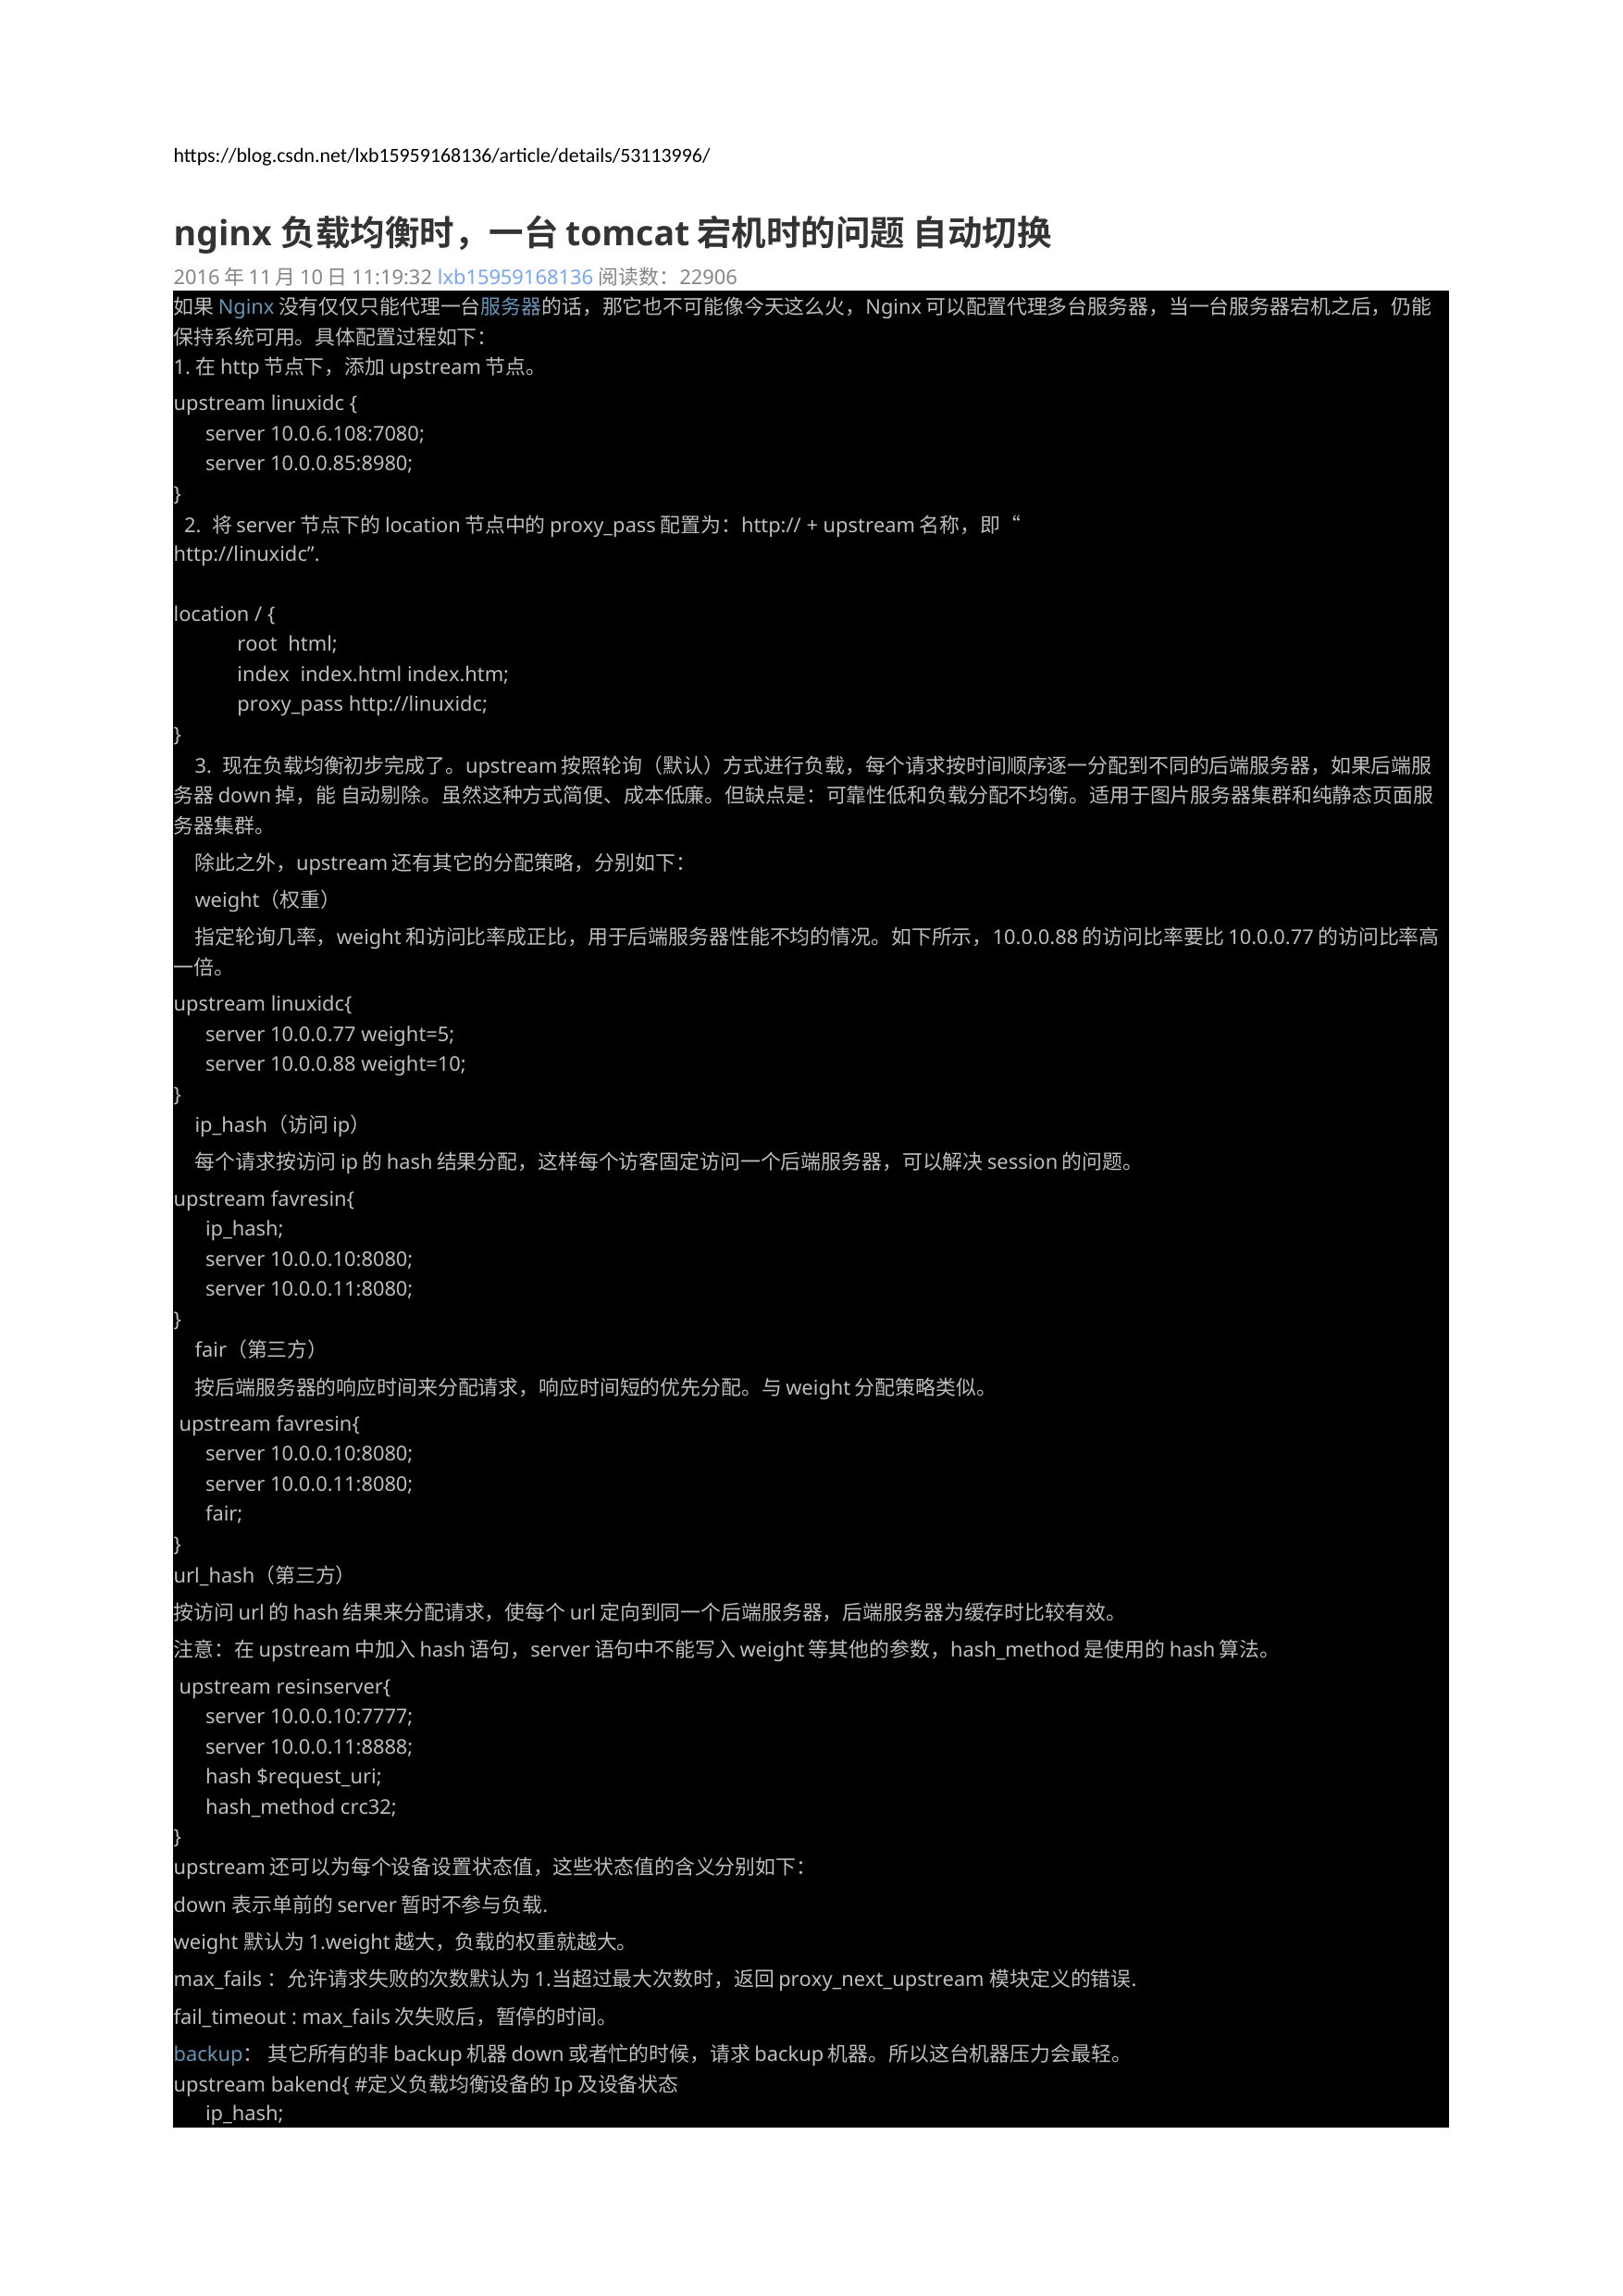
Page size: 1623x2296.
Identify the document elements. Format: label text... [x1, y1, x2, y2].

text 按访问url的hash结果来分配请求，使每个url定向到同一个后端服务器，后端服务器为缓存时比较有效。 [173, 1595, 1449, 1626]
text url_hash（第三方） [173, 1558, 1449, 1589]
text https://blog.csdn.net/lxb15959168136/article/details/53113996/ [173, 140, 1449, 170]
text fail_timeout : max_fails次失败后，暂停的时间。 [173, 2000, 1449, 2030]
text 按后端服务器的响应时间来分配请求，响应时间短的优先分配。与weight分配策略类似。 [173, 1371, 1449, 1401]
text weight（权重） [173, 884, 1449, 913]
text max_fails ：允许请求失败的次数默认为1.当超过最大次数时，返回proxy_next_upstream 模块定义的错误. [173, 1963, 1449, 1992]
text 除此之外，upstream还有其它的分配策略，分别如下： [173, 846, 1449, 876]
text 如果Nginx没有仅仅只能代理一台服务器的话，那它也不可能像今天这么火，Nginx可以配置代理多台服务器，当一台服务器宕机之后，仍能保持系统可用。具体配置过程如下： [173, 291, 1449, 351]
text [173, 2067, 1449, 2128]
text 注意：在upstream中加入hash语句，server语句中不能写入weight等其他的参数，hash_method是使用的hash算法。 [173, 1633, 1449, 1663]
text backup： 其它所有的非backup机器down或者忙的时候，请求backup机器。所以这台机器压力会最轻。 [173, 2038, 1449, 2067]
text upstream favresin{ ip_hash; server 10.0.0.10:8080; server 10.0.0.11:8080; } [173, 1183, 1449, 1334]
text 2016年11月10日 11:19:32 lxb15959168136 阅读数：22906 [173, 260, 1449, 291]
text nginx 负载均衡时，一台tomcat宕机时的问题 自动切换 [173, 200, 1449, 260]
text weight 默认为1.weight越大，负载的权重就越大。 [173, 1926, 1449, 1955]
text upstream resinserver{ server 10.0.0.10:7777; server 10.0.0.11:8888; hash $request_uri; hash_method crc32; } [173, 1670, 1449, 1851]
text 每个请求按访问ip的hash结果分配，这样每个访客固定访问一个后端服务器，可以解决session的问题。 [173, 1146, 1449, 1176]
text 2. 将server节点下的location节点中的proxy_pass配置为：http:// + upstream名称，即“ http://linuxidc”. [173, 508, 1449, 568]
text upstream favresin{ server 10.0.0.10:8080; server 10.0.0.11:8080; fair; } [173, 1409, 1449, 1558]
text upstream linuxidc{ server 10.0.0.77 weight=5; server 10.0.0.88 weight=10; } [173, 988, 1449, 1109]
text 指定轮询几率，weight和访问比率成正比，用于后端服务器性能不均的情况。如下所示，10.0.0.88的访问比率要比10.0.0.77的访问比率高一倍。 [173, 921, 1449, 981]
text fair（第三方） [173, 1334, 1449, 1363]
text upstream linuxidc { server 10.0.6.108:7080; server 10.0.0.85:8980; } [173, 388, 1449, 508]
text 3. 现在负载均衡初步完成了。upstream按照轮询（默认）方式进行负载，每个请求按时间顺序逐一分配到不同的后端服务器，如果后端服务器down掉，能 自动剔除。虽然这种方式简便、成本低廉。但缺点是：可靠性低和负载分配不均衡。适用于图片服务器集群和纯静态页面服务器集群。 [173, 749, 1449, 839]
text upstream还可以为每个设备设置状态值，这些状态值的含义分别如下： [173, 1851, 1449, 1881]
text down 表示单前的server暂时不参与负载. [173, 1888, 1449, 1918]
text ip_hash（访问ip） [173, 1109, 1449, 1138]
text 1. 在http节点下，添加upstream节点。 [173, 351, 1449, 380]
text location / { root html; index index.html index.htm; proxy_pass http://linuxidc; } [173, 568, 1449, 749]
